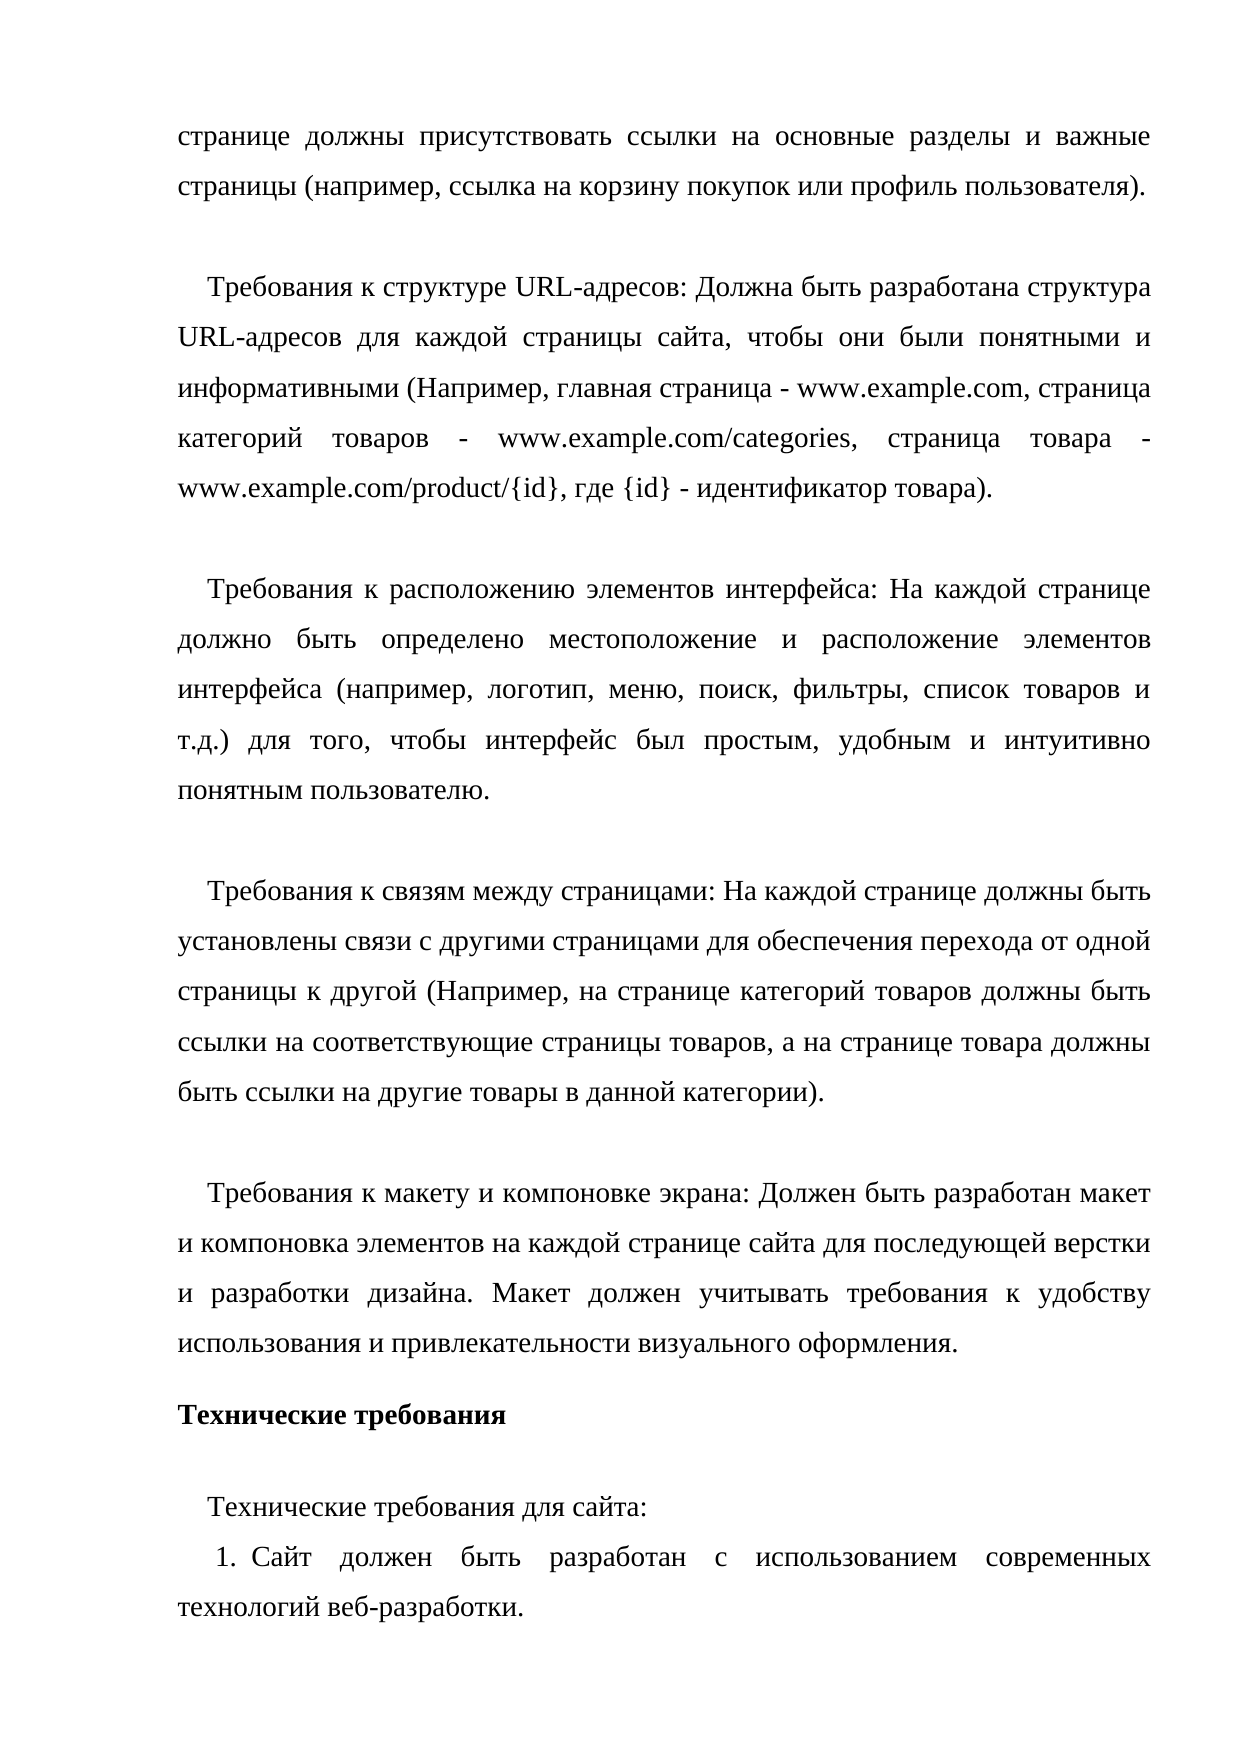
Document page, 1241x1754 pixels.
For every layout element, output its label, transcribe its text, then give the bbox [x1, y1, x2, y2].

text Требования к макету и компоновке экрана: Должен быть разработан макет и компоновка элементов на каждой странице сайта для последующей верстки и разработки дизайна. Макет должен учитывать требования к удобству использования и привлекательности визуального оформления. [177, 1175, 1152, 1359]
text Требования к расположению элементов интерфейса: На каждой странице должно быть определено местоположение и расположение элементов интерфейса (например, логотип, меню, поиск, фильтры, список товаров и т.д.) для того, чтобы интерфейс был простым, удобным и интуитивно понятным пользователю. [177, 571, 1152, 806]
text Технические требования для сайта: [177, 1489, 1152, 1522]
text Требования к связям между страницами: На каждой странице должны быть установлены связи с другими страницами для обеспечения перехода от одной страницы к другой (Например, на странице категорий товаров должны быть ссылки на соответствующие страницы товаров, а на странице товара должны быть ссылки на другие товары в данной категории). [177, 873, 1152, 1108]
list Сайт должен быть разработан с использованием современных технологий веб-разработки. [177, 1539, 1152, 1623]
subtitle Технические требования [177, 1397, 1152, 1430]
